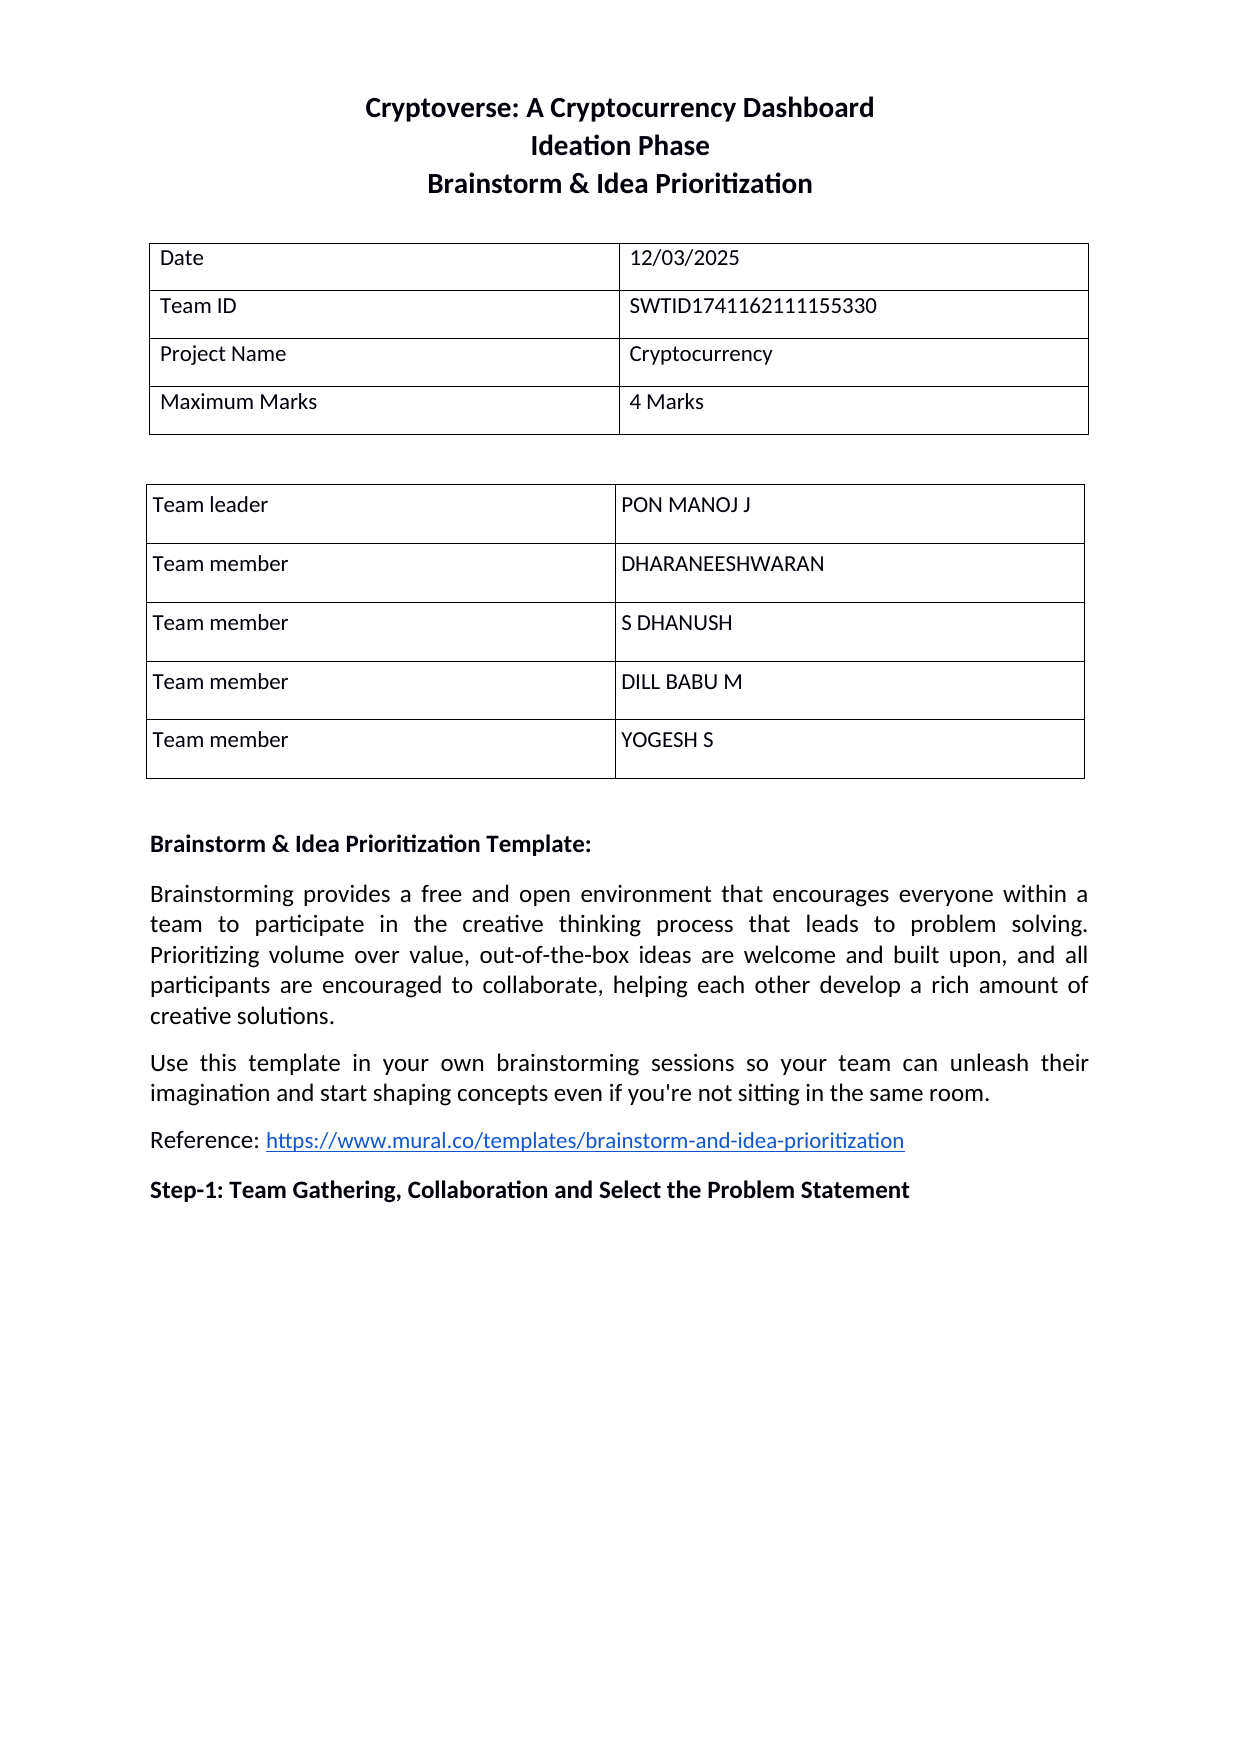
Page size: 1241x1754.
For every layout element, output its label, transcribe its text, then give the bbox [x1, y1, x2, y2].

text Use this template in your own brainstorming sessions so your team can unleash their imagination and start shaping concepts even if you're not sitting in the same room. [150, 1047, 1090, 1108]
text Cryptoverse: A Cryptocurrency Dashboard [150, 89, 1090, 124]
text Brainstorming provides a free and open environment that encourages everyone within a team to participate in the creative thinking process that leads to problem solving. Prioritizing volume over value, out-of-the-box ideas are welcome and built upon, and all participants are encouraged to collaborate, helping each other develop a rich amount of creative solutions. [150, 878, 1090, 1030]
table_cell YOGESH S [616, 720, 1084, 778]
text Reference: https://www.mural.co/templates/brainstorm-and-idea-prioritization [150, 1125, 1090, 1155]
text Brainstorm & Idea Prioritization [150, 166, 1090, 201]
table_header 12/03/2025 [620, 244, 1088, 290]
text Brainstorm & Idea Prioritization Template: [150, 828, 1090, 859]
text Ideation Phase [150, 127, 1090, 163]
text Step-1: Team Gathering, Collaboration and Select the Problem Statement [150, 1174, 1090, 1205]
table_cell Cryptocurrency [620, 339, 1088, 386]
table_header PON MANOJ J [616, 485, 1084, 543]
table_cell 4 Marks [620, 387, 1088, 434]
table_cell Team member [147, 603, 615, 661]
table_cell SWTID1741162111155330 [620, 291, 1088, 338]
table_cell Team member [147, 720, 615, 778]
table_header Date [150, 244, 619, 290]
table_cell DHARANEESHWARAN [616, 544, 1084, 602]
table_cell Team ID [150, 291, 619, 338]
table_cell Team member [147, 544, 615, 602]
table_cell Project Name [150, 339, 619, 386]
table_cell Maximum Marks [150, 387, 619, 434]
table_cell S DHANUSH [616, 603, 1084, 661]
table_header Team leader [147, 485, 615, 543]
table_cell DILL BABU M [616, 662, 1084, 719]
table_cell Team member [147, 662, 615, 719]
